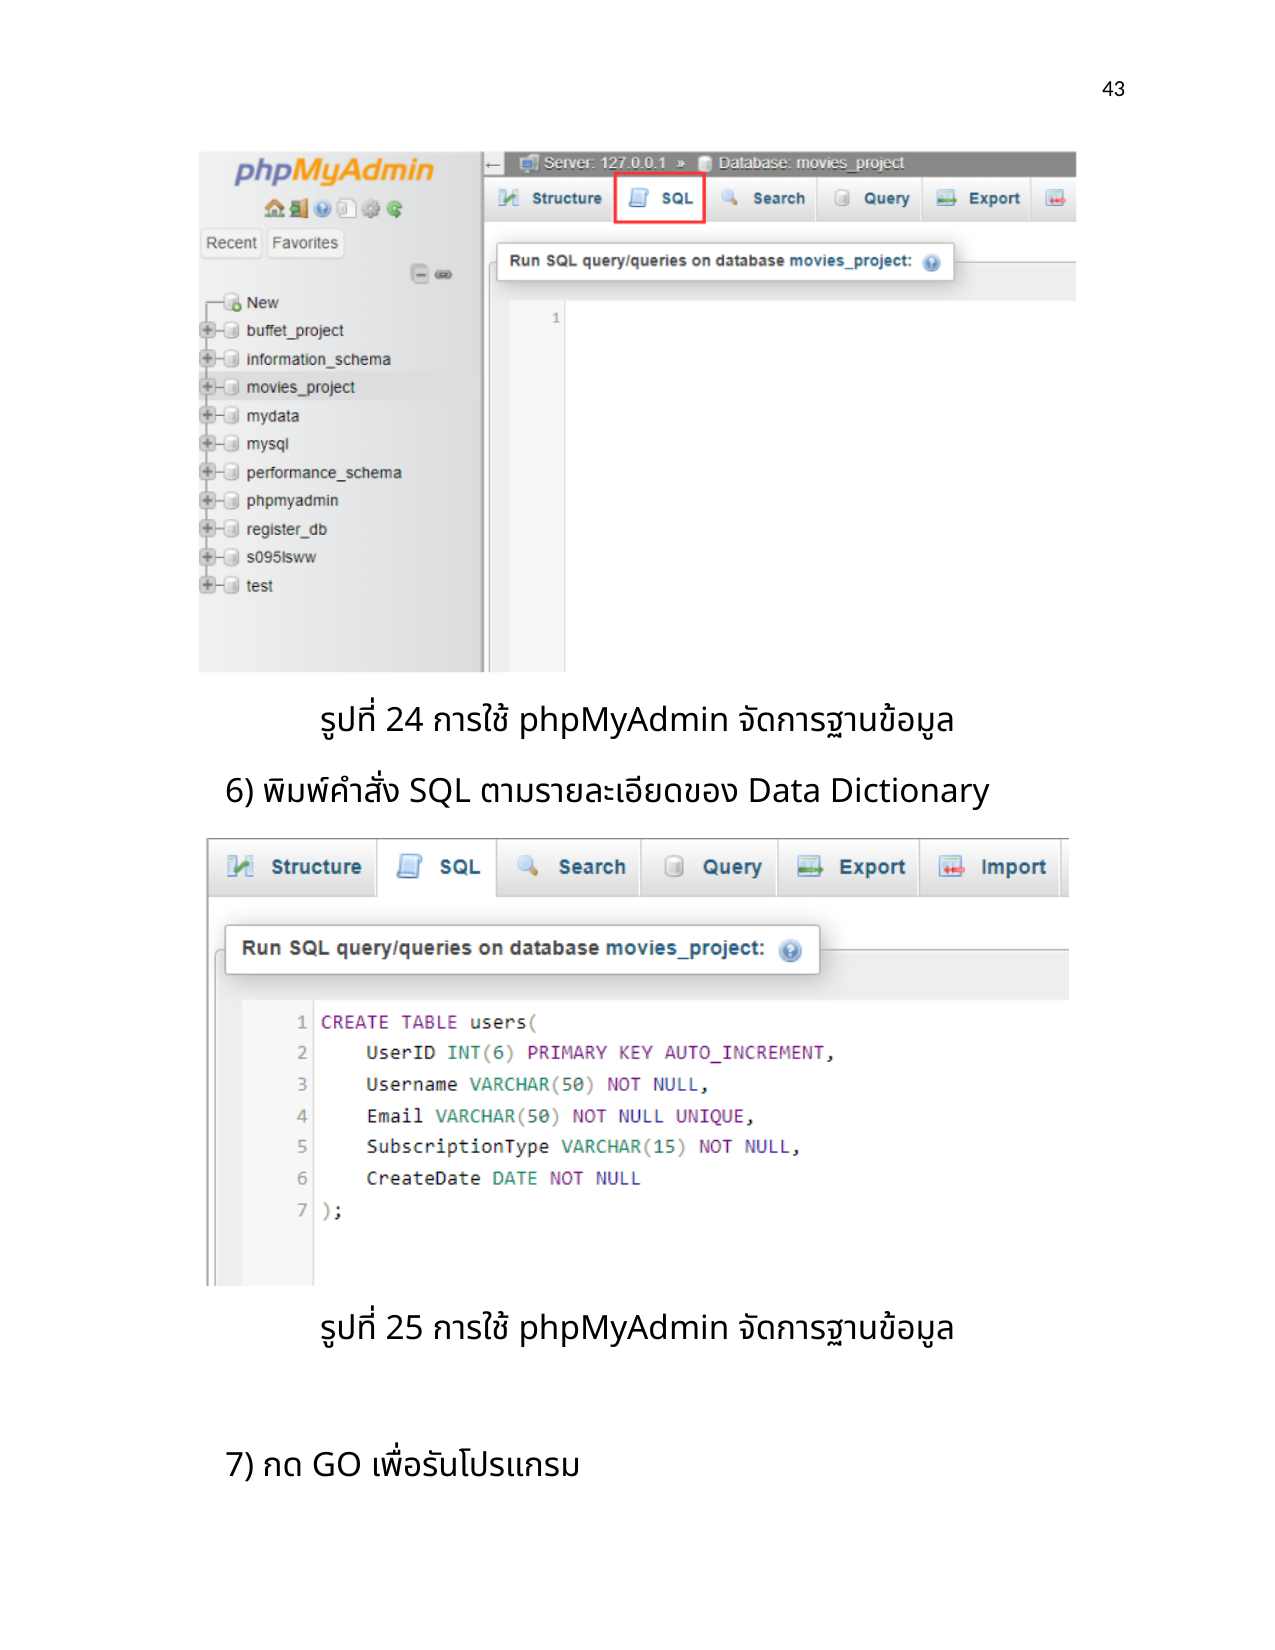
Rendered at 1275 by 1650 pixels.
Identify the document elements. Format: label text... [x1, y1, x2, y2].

list พิมพ์คำสั่ง SQL ตามรายละเอียดของ Data Dictionary [225, 767, 1125, 817]
picture [206, 838, 1069, 1286]
text รูปที่ 25 การใช้ phpMyAdmin จัดการฐานข้อมูล [150, 1304, 1125, 1355]
list กด GO เพื่อรันโปรแกรม [225, 1441, 1125, 1492]
text รูปที่ 24 การใช้ phpMyAdmin จัดการฐานข้อมูล [150, 696, 1125, 746]
picture [198, 150, 1077, 677]
